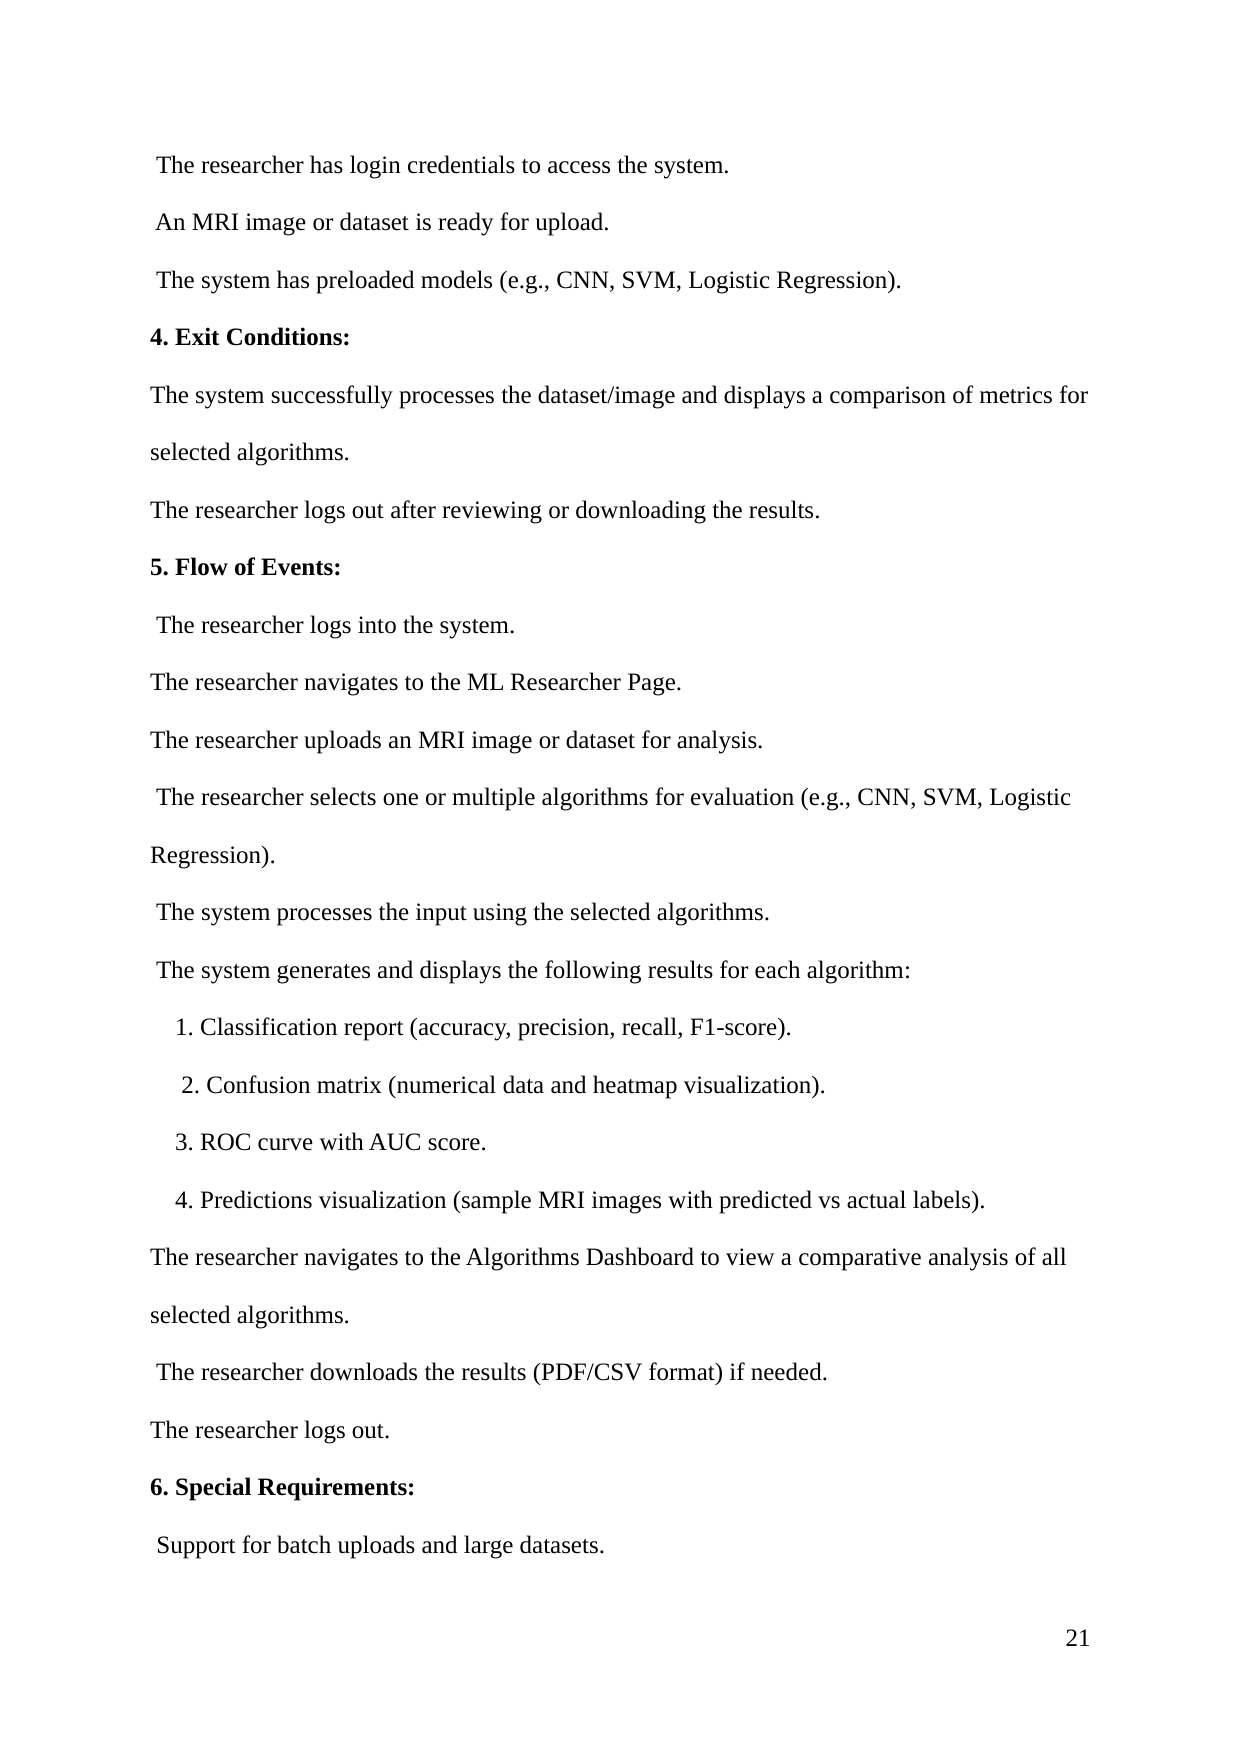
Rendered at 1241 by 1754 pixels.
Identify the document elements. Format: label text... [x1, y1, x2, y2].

text The researcher logs out. [150, 1415, 1090, 1444]
text The researcher downloads the results (PDF/CSV format) if needed. [150, 1357, 1090, 1386]
text The researcher navigates to the Algorithms Dashboard to view a comparative analysis of all selected algorithms. [150, 1242, 1090, 1329]
text The system generates and displays the following results for each algorithm: [150, 955, 1090, 984]
text The researcher has login credentials to access the system. [150, 150, 1090, 179]
text 6. Special Requirements: [150, 1472, 1090, 1501]
text The system processes the input using the selected algorithms. [150, 897, 1090, 926]
text The researcher selects one or multiple algorithms for evaluation (e.g., CNN, SVM, Logistic Regression). [150, 782, 1090, 869]
text 5. Flow of Events: [150, 552, 1090, 581]
text 4. Exit Conditions: [150, 322, 1090, 351]
text The researcher uploads an MRI image or dataset for analysis. [150, 725, 1090, 754]
text 1. Classification report (accuracy, precision, recall, F1-score). [150, 1012, 1090, 1041]
text The system successfully processes the dataset/image and displays a comparison of metrics for selected algorithms. [150, 380, 1090, 466]
text The researcher logs out after reviewing or downloading the results. [150, 495, 1090, 524]
text Support for batch uploads and large datasets. [150, 1530, 1090, 1559]
text 3. ROC curve with AUC score. [150, 1127, 1090, 1156]
text 2. Confusion matrix (numerical data and heatmap visualization). [150, 1070, 1090, 1099]
text The researcher logs into the system. [150, 610, 1090, 639]
text 4. Predictions visualization (sample MRI images with predicted vs actual labels). [150, 1185, 1090, 1214]
text The researcher navigates to the ML Researcher Page. [150, 667, 1090, 696]
text The system has preloaded models (e.g., CNN, SVM, Logistic Regression). [150, 265, 1090, 294]
text An MRI image or dataset is ready for upload. [150, 207, 1090, 236]
